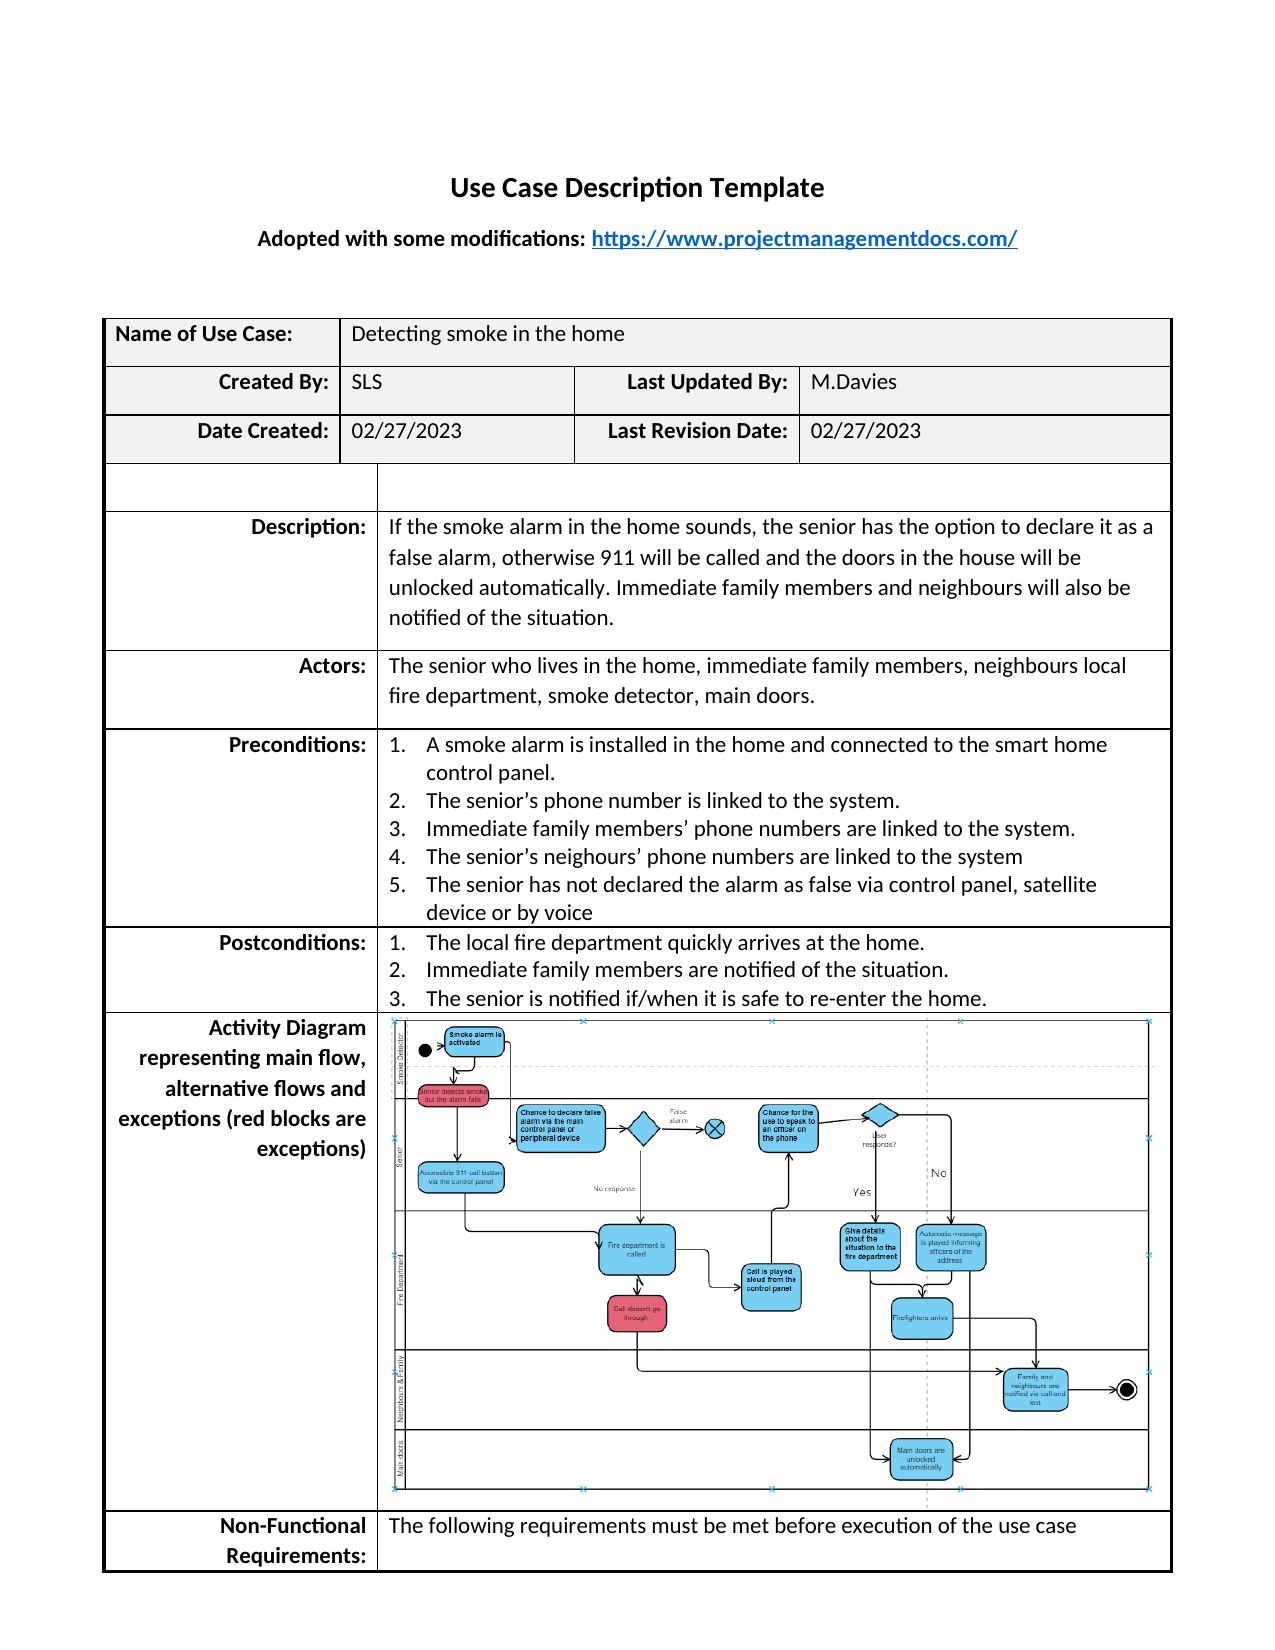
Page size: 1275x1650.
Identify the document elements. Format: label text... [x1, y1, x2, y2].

table_cell Preconditions: [106, 730, 377, 926]
table_header Detecting smoke in the home [341, 319, 1170, 366]
text Adopted with some modifications: https://www.projectmanagementdocs.com/ [75, 224, 1200, 252]
table_cell SLS [341, 367, 574, 414]
table_cell If the smoke alarm in the home sounds, the senior has the option to declare it as a false alarm, otherwise 911 will be called and the doors in the house will be unlocked automatically. Immediate family members and neighbours will also be notified of the situation. [378, 512, 1170, 650]
table_header Name of Use Case: [106, 319, 339, 366]
table_cell Last Revision Date: [575, 416, 799, 462]
table_cell Activity Diagram representing main flow, alternative flows and exceptions (red blocks are exceptions) [106, 1013, 377, 1510]
table_cell The local fire department quickly arrives at the home. Immediate family members are notified of the situation. The senior is notified if/when it is safe to re-enter the home. [378, 928, 1170, 1012]
table_cell A smoke alarm is installed in the home and connected to the smart home control panel. The senior’s phone number is linked to the system. Immediate family members’ phone numbers are linked to the system. The senior’s neighours’ phone numbers are linked to the system The senior has not declared the alarm as false via control panel, satellite device or by voice [378, 730, 1170, 926]
picture [388, 1013, 1160, 1508]
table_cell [378, 1512, 1170, 1570]
table_cell Actors: [106, 651, 377, 728]
table_cell [378, 464, 1170, 511]
table_cell 02/27/2023 [800, 416, 1170, 462]
table_cell [378, 1013, 1170, 1510]
table_cell Last Updated By: [575, 367, 799, 414]
table_cell The senior who lives in the home, immediate family members, neighbours local fire department, smoke detector, main doors. [378, 651, 1170, 728]
table_cell [106, 464, 377, 511]
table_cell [106, 1512, 377, 1570]
table_cell Date Created: [106, 416, 339, 462]
table_cell M.Davies [800, 367, 1170, 414]
text Use Case Description Template [75, 169, 1200, 204]
table_cell Postconditions: [106, 928, 377, 1012]
table_cell Created By: [106, 367, 339, 414]
table_cell 02/27/2023 [341, 416, 574, 462]
table_cell Description: [106, 512, 377, 650]
